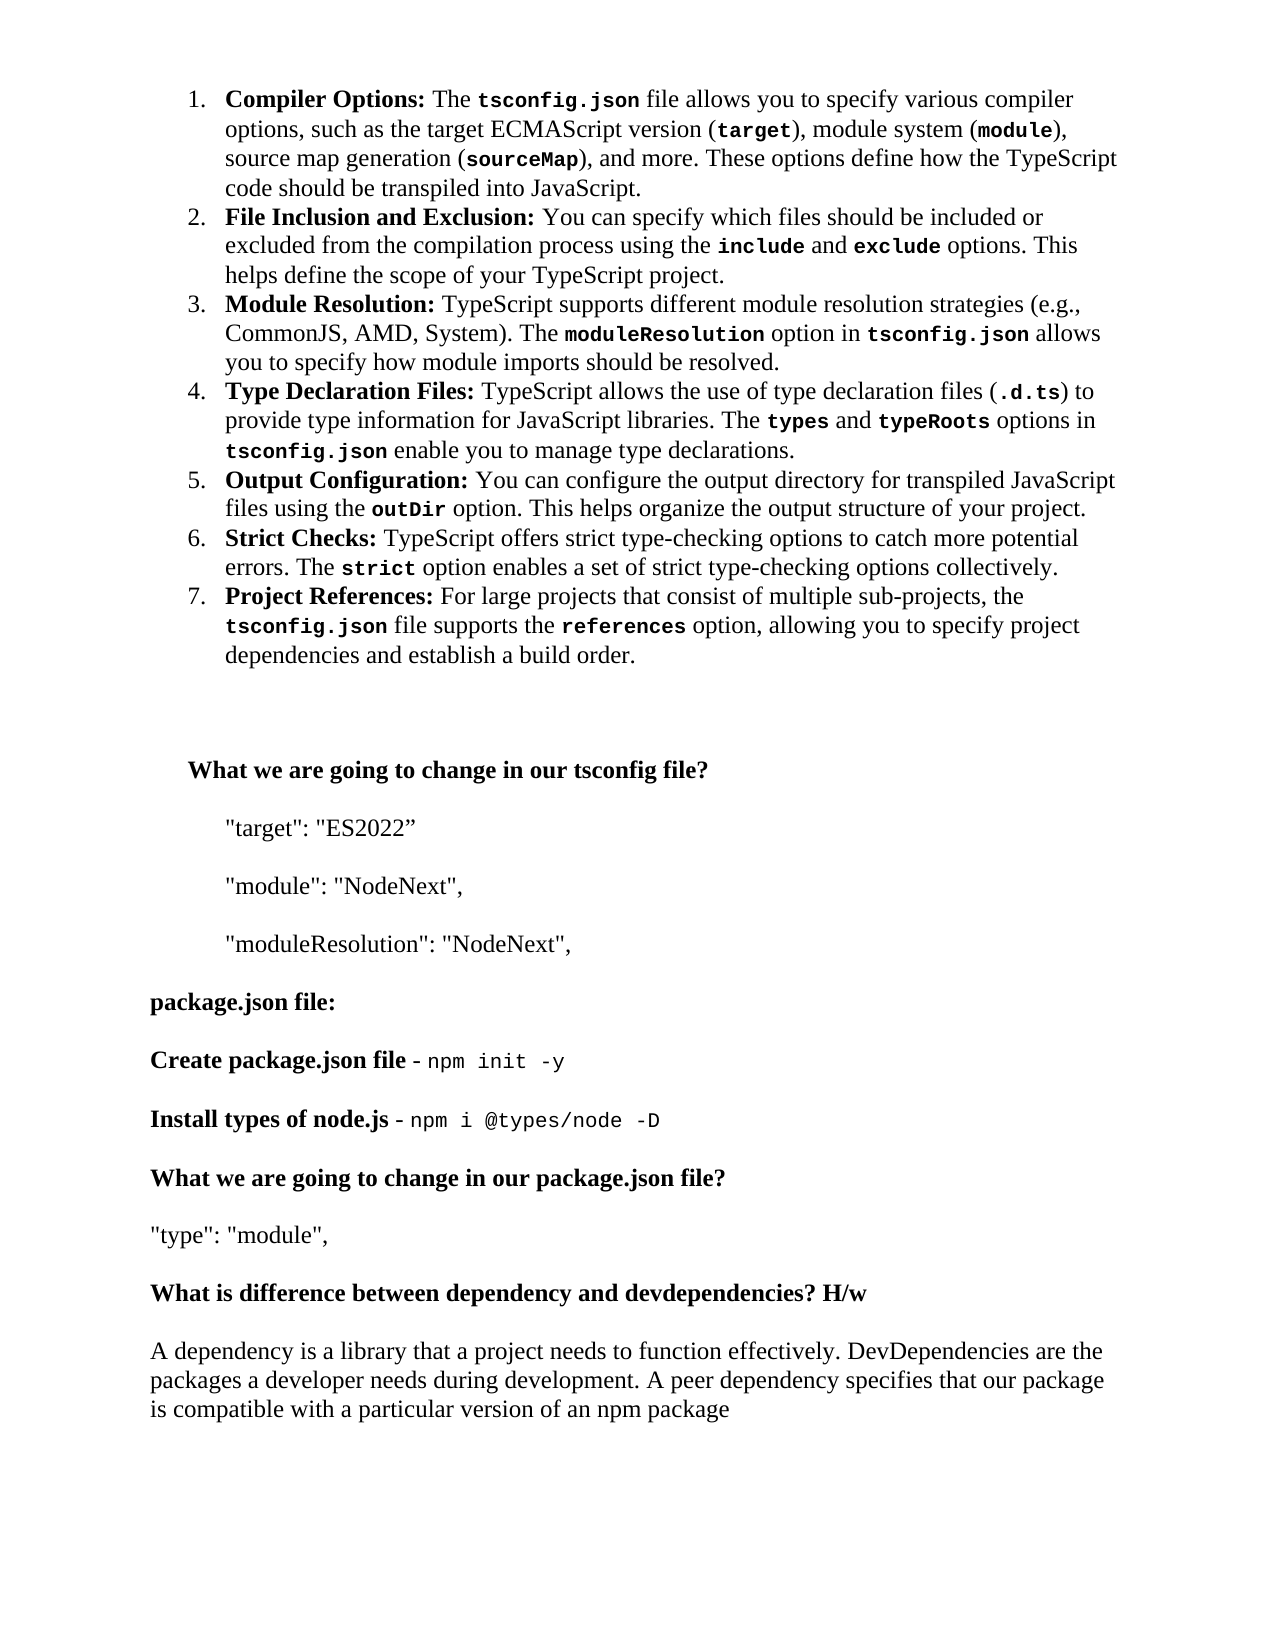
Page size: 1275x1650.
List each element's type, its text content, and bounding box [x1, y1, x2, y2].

text "type": "module", [150, 1221, 1125, 1249]
list Module Resolution: TypeScript supports different module resolution strategies (e.g., CommonJS, AMD, System). The moduleResolution option in tsconfig.json allows you to specify how module imports should be resolved. [187, 289, 1125, 376]
list Type Declaration Files: TypeScript allows the use of type declaration files (.d.ts) to provide type information for JavaScript libraries. The types and typeRoots options in tsconfig.json enable you to manage type declarations. [187, 376, 1125, 465]
text What is difference between dependency and devdependencies? H/w [150, 1278, 1125, 1307]
text A dependency is a library that a project needs to function effectively. DevDependencies are the packages a developer needs during development. A peer dependency specifies that our package is compatible with a particular version of an npm package [150, 1336, 1125, 1423]
text "moduleResolution": "NodeNext", [225, 929, 1125, 958]
list Project References: For large projects that consist of multiple sub-projects, the tsconfig.json file supports the references option, allowing you to specify project dependencies and establish a build order. [187, 581, 1125, 668]
list Output Configuration: You can configure the output directory for transpiled JavaScript files using the outDir option. This helps organize the output structure of your project. [187, 465, 1125, 523]
list Strict Checks: TypeScript offers strict type-checking options to catch more potential errors. The strict option enables a set of strict type-checking options collectively. [187, 523, 1125, 581]
text What we are going to change in our tsconfig file? [187, 756, 1125, 784]
text "target": "ES2022” [225, 813, 1125, 842]
text Create package.json file - npm init -y [150, 1045, 1125, 1075]
text "module": "NodeNext", [225, 871, 1125, 900]
text What we are going to change in our package.json file? [150, 1163, 1125, 1191]
list Compiler Options: The tsconfig.json file allows you to specify various compiler options, such as the target ECMAScript version (target), module system (module), source map generation (sourceMap), and more. These options define how the TypeScript code should be transpiled into JavaScript. [187, 84, 1125, 202]
text Install types of node.js - npm i @types/node -D [150, 1104, 1125, 1133]
text package.json file: [150, 987, 1125, 1016]
list File Inclusion and Exclusion: You can specify which files should be included or excluded from the compilation process using the include and exclude options. This helps define the scope of your TypeScript project. [187, 202, 1125, 289]
